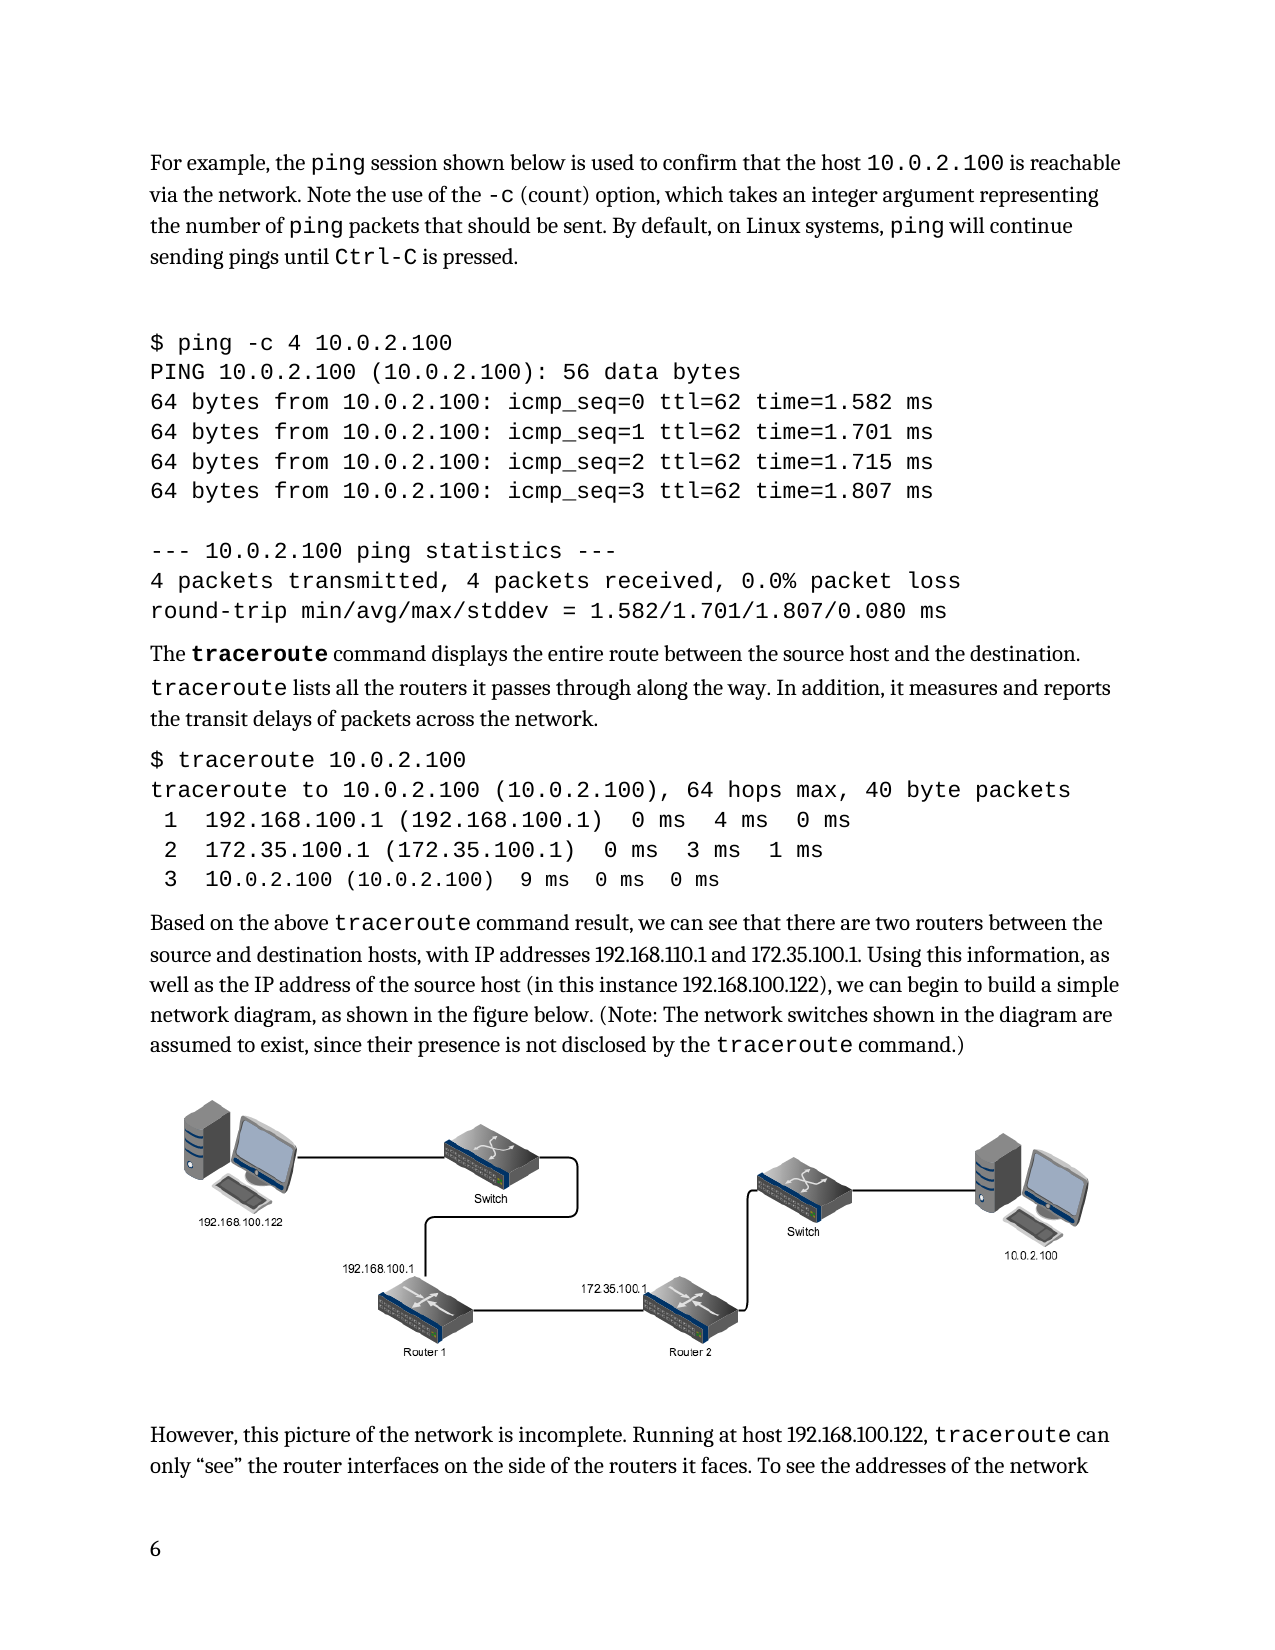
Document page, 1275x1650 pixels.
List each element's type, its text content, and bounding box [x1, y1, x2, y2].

text traceroute to 10.0.2.100 (10.0.2.100), 64 hops max, 40 byte packets [150, 778, 1125, 804]
text $ ping -c 4 10.0.2.100 [150, 331, 1125, 357]
text 64 bytes from 10.0.2.100: icmp_seq=3 ttl=62 time=1.807 ms [150, 480, 1125, 506]
text 64 bytes from 10.0.2.100: icmp_seq=1 ttl=62 time=1.701 ms [150, 420, 1125, 446]
text round-trip min/avg/max/stddev = 1.582/1.701/1.807/0.080 ms [150, 599, 1125, 625]
text 2 172.35.100.1 (172.35.100.1) 0 ms 3 ms 1 ms [150, 838, 1125, 864]
text 64 bytes from 10.0.2.100: icmp_seq=0 ttl=62 time=1.582 ms [150, 390, 1125, 416]
text PING 10.0.2.100 (10.0.2.100): 56 data bytes [150, 361, 1125, 387]
text The traceroute command displays the entire route between the source host and the destination. traceroute lists all the routers it passes through along the way. In addition, it measures and reports the transit delays of packets across the network. [150, 641, 1125, 732]
text 64 bytes from 10.0.2.100: icmp_seq=2 ttl=62 time=1.715 ms [150, 450, 1125, 476]
text Based on the above traceroute command result, we can see that there are two routers between the source and destination hosts, with IP addresses 192.168.110.1 and 172.35.100.1. Using this information, as well as the IP address of the source host (in this instance 192.168.100.122), we can begin to build a simple network diagram, as shown in the figure below. (Note: The network switches shown in the diagram are assumed to exist, since their presence is not disclosed by the traceroute command.) [150, 910, 1125, 1059]
picture [131, 1076, 1107, 1406]
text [150, 1422, 1125, 1479]
text 3 10.0.2.100 (10.0.2.100) 9 ms 0 ms 0 ms [150, 868, 1125, 894]
text 4 packets transmitted, 4 packets received, 0.0% packet loss [150, 569, 1125, 595]
text --- 10.0.2.100 ping statistics --- [150, 539, 1125, 565]
text $ traceroute 10.0.2.100 [150, 749, 1125, 774]
text For example, the ping session shown below is used to confirm that the host 10.0.2.100 is reachable via the network. Note the use of the -c (count) option, which takes an integer argument representing the number of ping packets that should be sent. By default, on Linux systems, ping will continue sending pings until Ctrl-C is pressed. [150, 150, 1125, 272]
text 1 192.168.100.1 (192.168.100.1) 0 ms 4 ms 0 ms [150, 808, 1125, 834]
